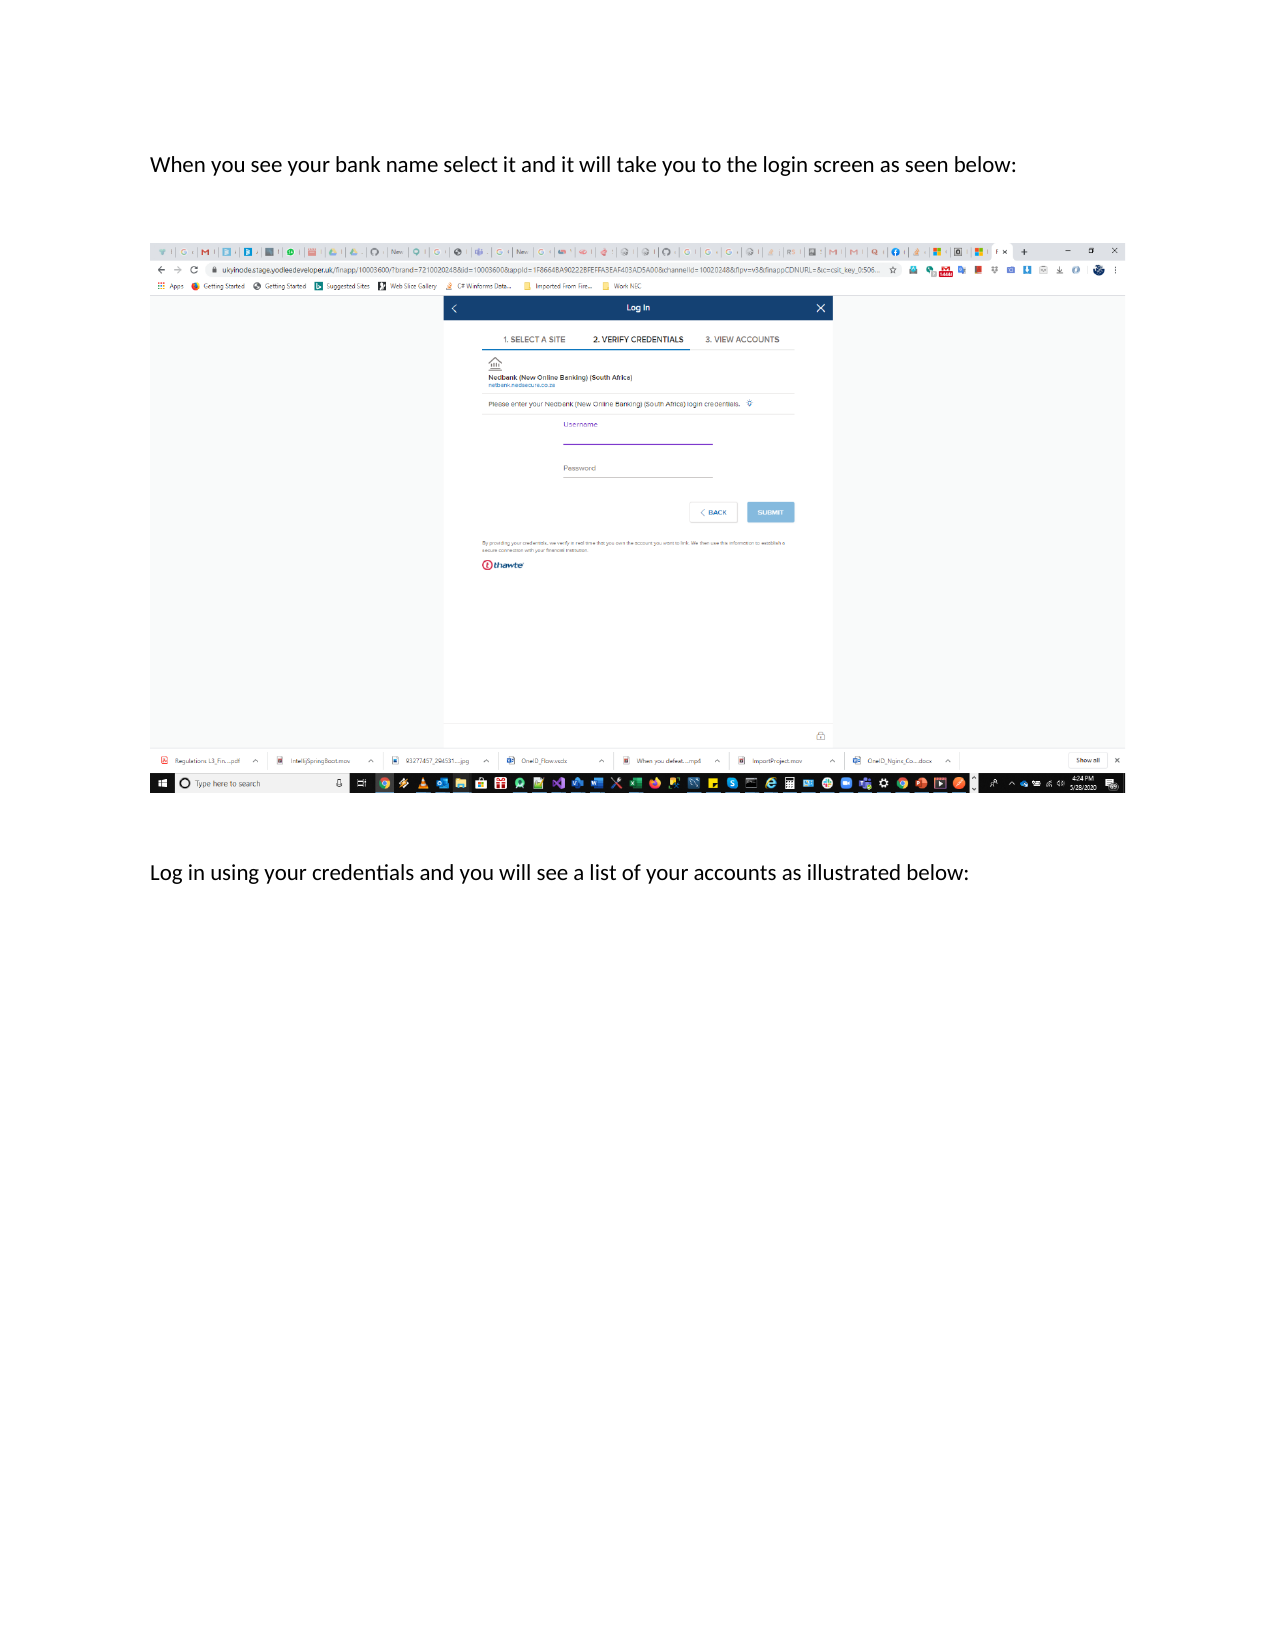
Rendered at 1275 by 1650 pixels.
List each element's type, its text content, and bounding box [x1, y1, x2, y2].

picture [150, 243, 1125, 793]
text Log in using your credentials and you will see a list of your accounts as illustrated below: [150, 858, 1125, 886]
text When you see your bank name select it and it will take you to the login screen as seen below: [150, 150, 1125, 178]
